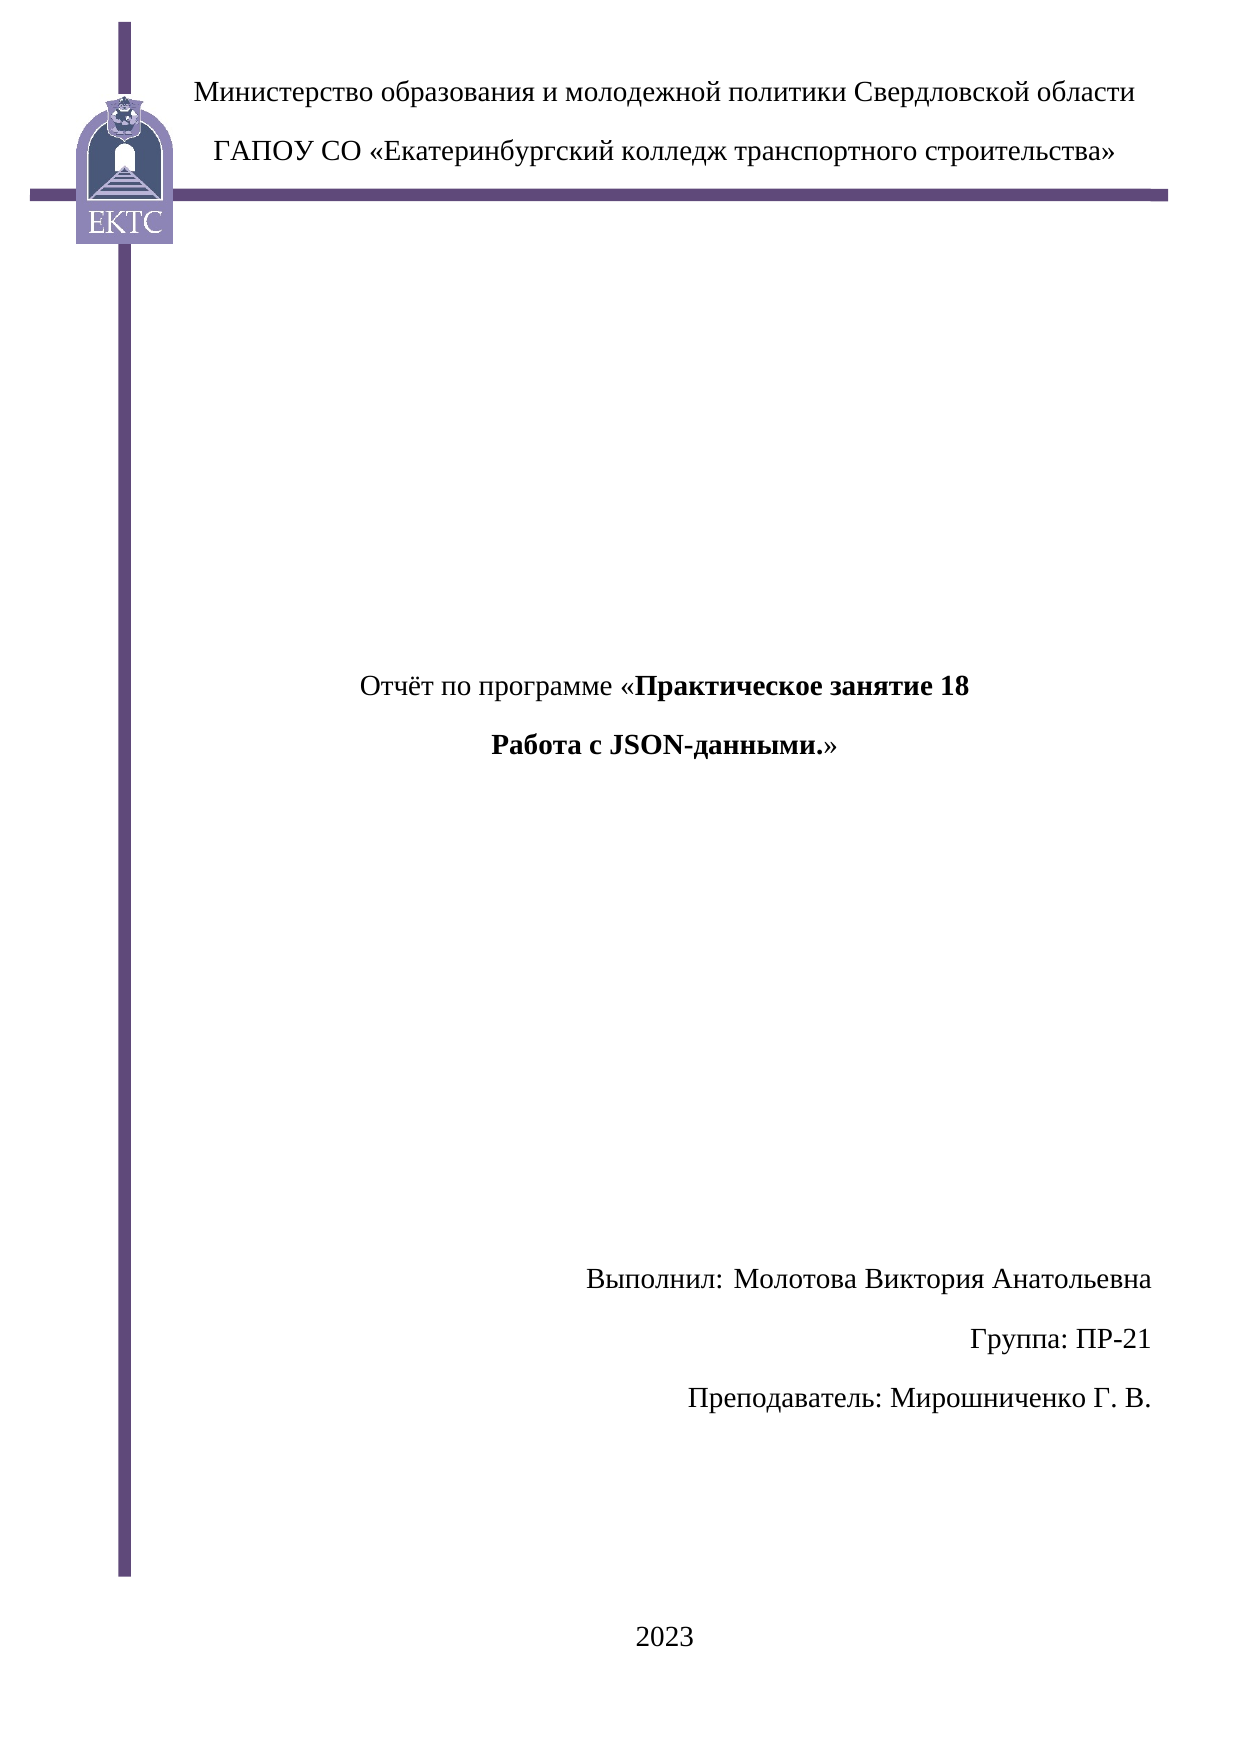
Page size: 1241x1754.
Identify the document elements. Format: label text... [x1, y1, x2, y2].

text Отчёт по программе «Практическое занятие 18 [177, 668, 1152, 701]
text ГАПОУ СО «Екатеринбургский колледж транспортного строительства» [177, 133, 1152, 167]
text Министерство образования и молодежной политики Свердловской области [177, 74, 1152, 107]
text Работа с JSON-данными.» [177, 727, 1152, 761]
text Преподаватель: Мирошниченко Г. В. [177, 1380, 1152, 1414]
picture [76, 94, 173, 244]
text 2023 [177, 1619, 1152, 1652]
text Выполнил: Молотова Виктория Анатольевна [177, 1261, 1152, 1295]
text Группа: ПР-21 [177, 1321, 1152, 1354]
